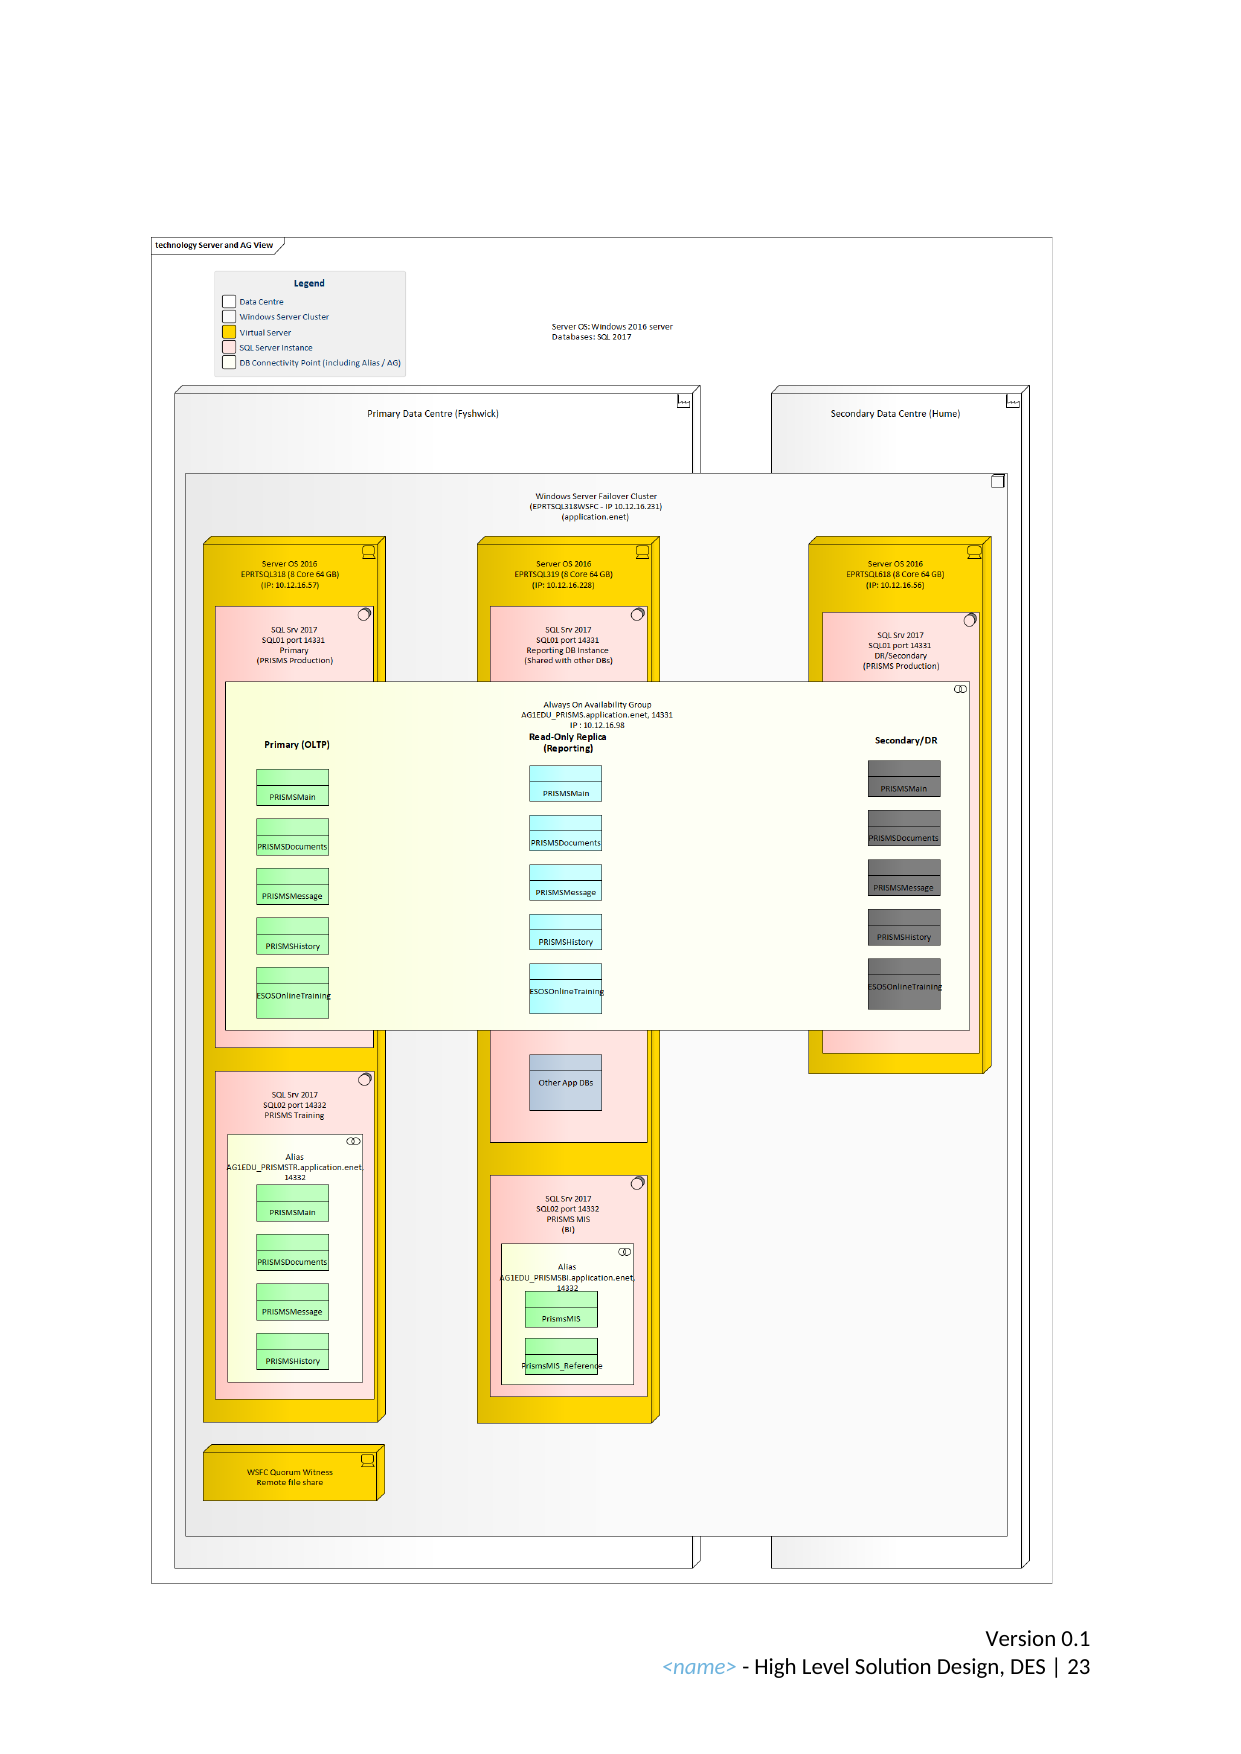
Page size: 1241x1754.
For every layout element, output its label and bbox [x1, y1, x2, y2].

picture [150, 236, 1053, 1584]
